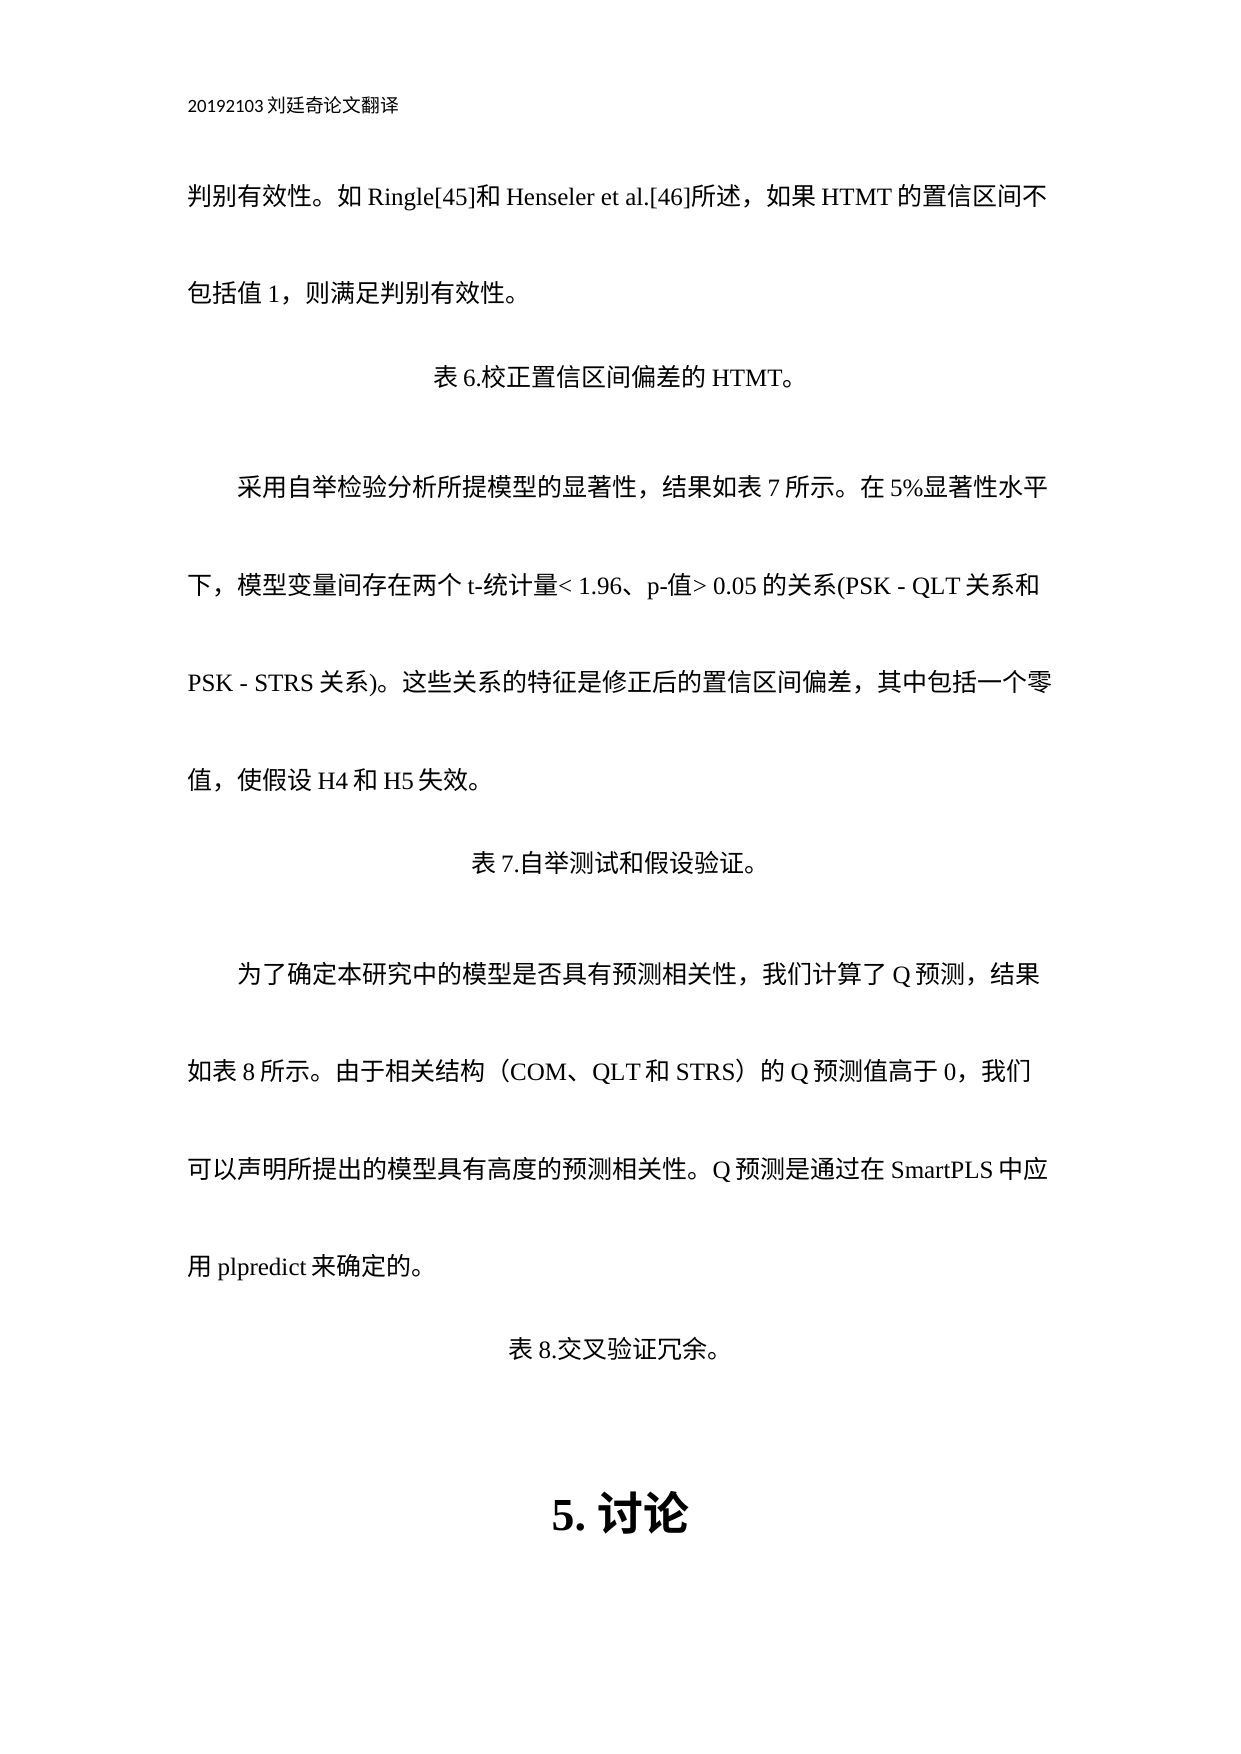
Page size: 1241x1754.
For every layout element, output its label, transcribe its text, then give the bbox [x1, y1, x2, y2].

text 表7.自举测试和假设验证。 [187, 829, 1053, 894]
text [187, 162, 1053, 324]
text 表8.交叉验证冗余。 [187, 1316, 1053, 1381]
subtitle 5. 讨论 [187, 1462, 1053, 1559]
text 采用自举检验分析所提模型的显著性，结果如表7所示。在5%显著性水平下，模型变量间存在两个t-统计量< 1.96、p-值> 0.05的关系(PSK - QLT关系和PSK - STRS关系)。这些关系的特征是修正后的置信区间偏差，其中包括一个零值，使假设H4和H5失效。 [187, 453, 1053, 811]
text 表6.校正置信区间偏差的HTMT。 [187, 343, 1053, 408]
text 为了确定本研究中的模型是否具有预测相关性，我们计算了Q预测，结果如表8所示。由于相关结构（COM、QLT和STRS）的Q预测值高于0，我们可以声明所提出的模型具有高度的预测相关性。Q预测是通过在SmartPLS中应用plpredict来确定的。 [187, 940, 1053, 1297]
